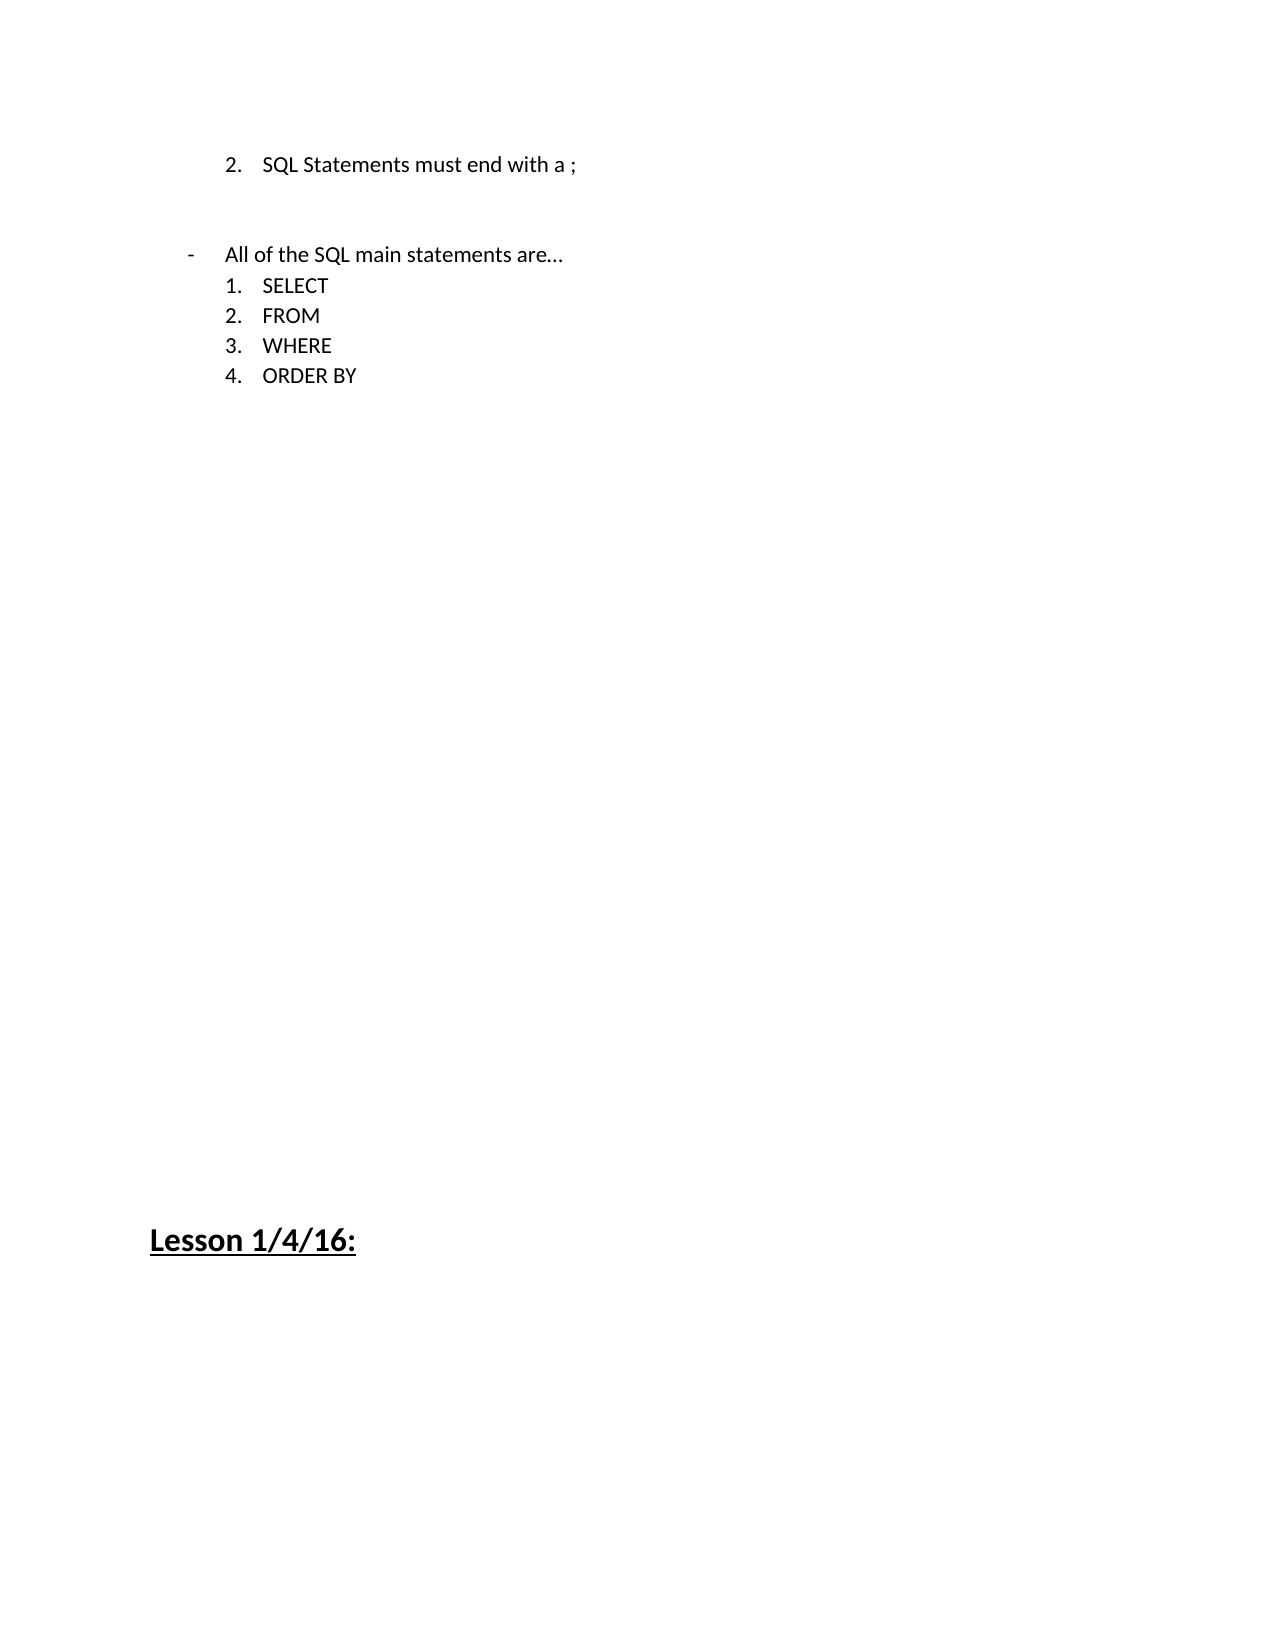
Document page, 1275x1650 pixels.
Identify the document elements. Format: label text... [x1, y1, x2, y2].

list FROM [225, 301, 1125, 329]
list WHERE [225, 331, 1125, 359]
list All of the SQL main statements are… [187, 241, 1125, 269]
list ORDER BY [225, 361, 1125, 389]
list SELECT [225, 271, 1125, 299]
text Lesson 1/4/16: [150, 1219, 1125, 1260]
list SQL Statements must end with a ; [225, 150, 1125, 178]
